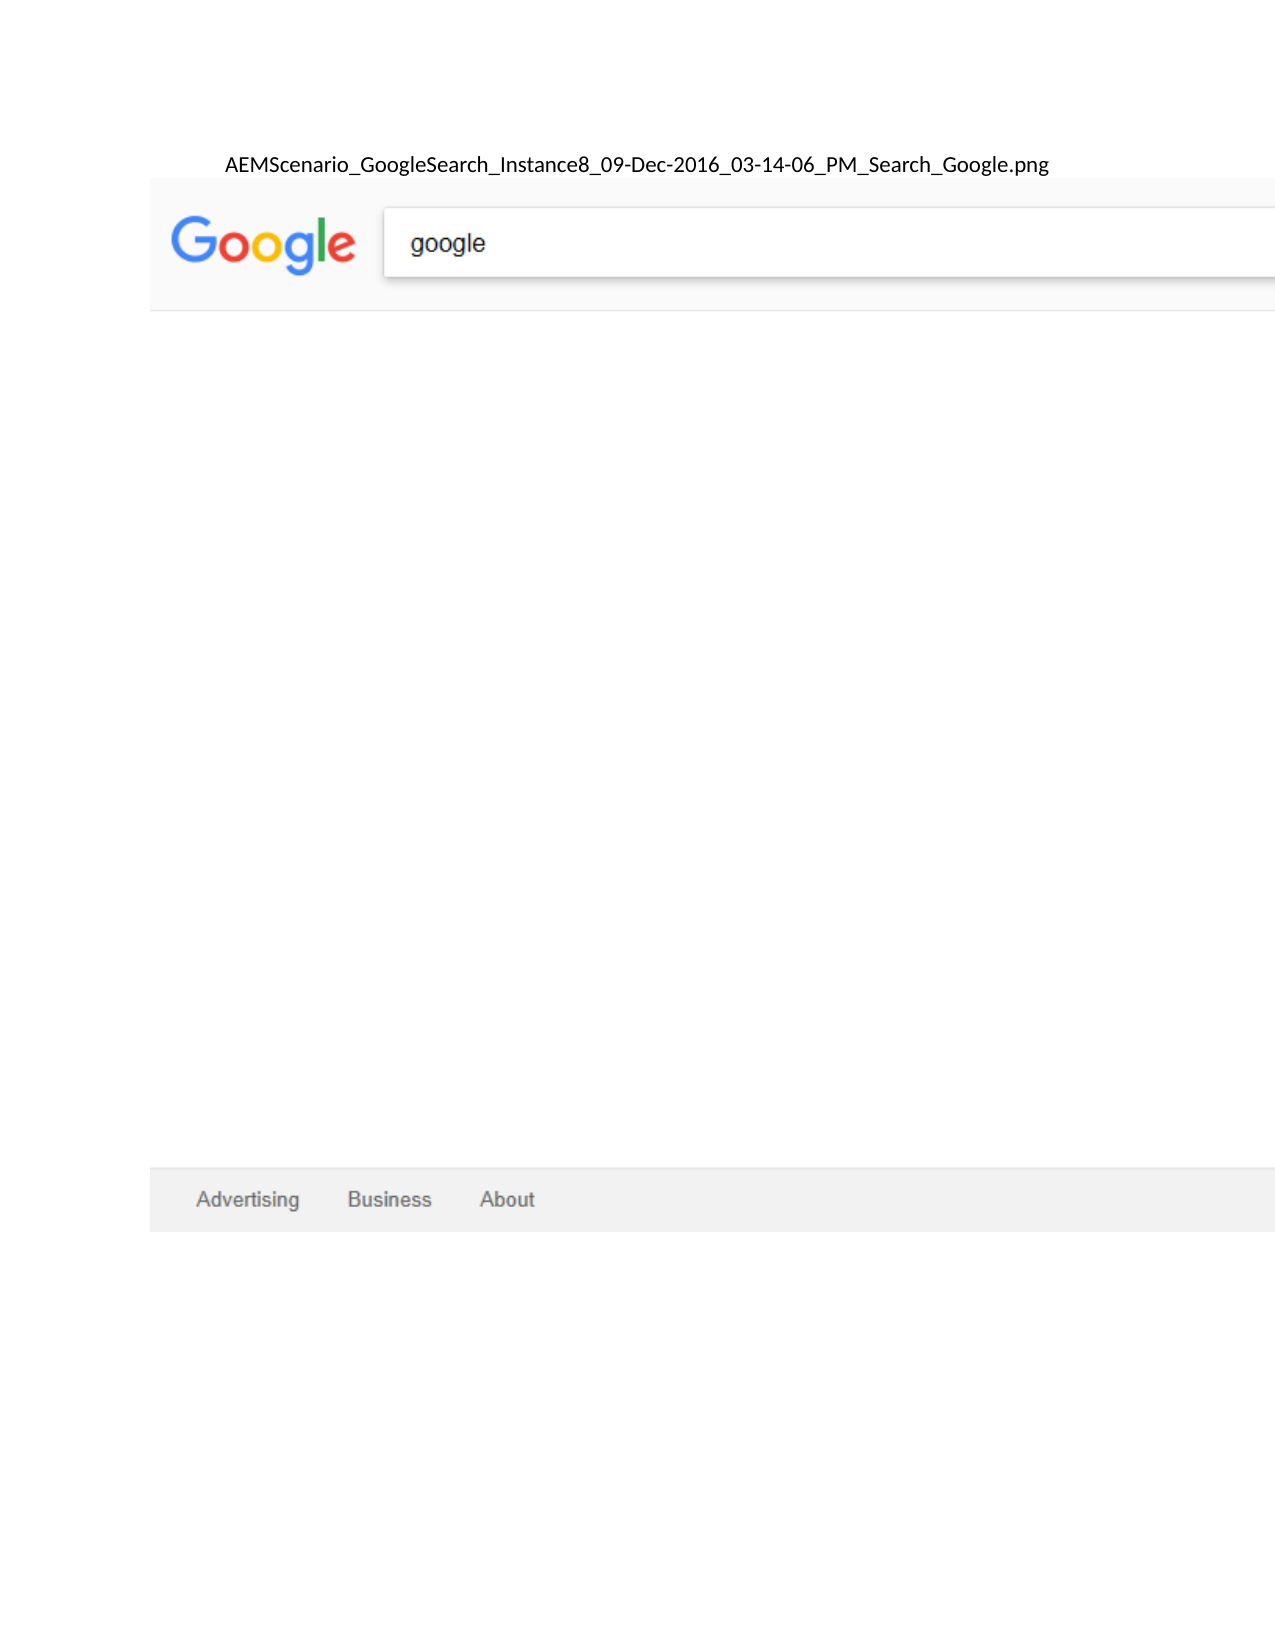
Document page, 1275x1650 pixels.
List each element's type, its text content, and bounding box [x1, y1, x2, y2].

text AEMScenario_GoogleSearch_Instance8_09-Dec-2016_03-14-06_PM_Search_Google.png [150, 150, 1125, 218]
picture [150, 218, 1275, 1272]
